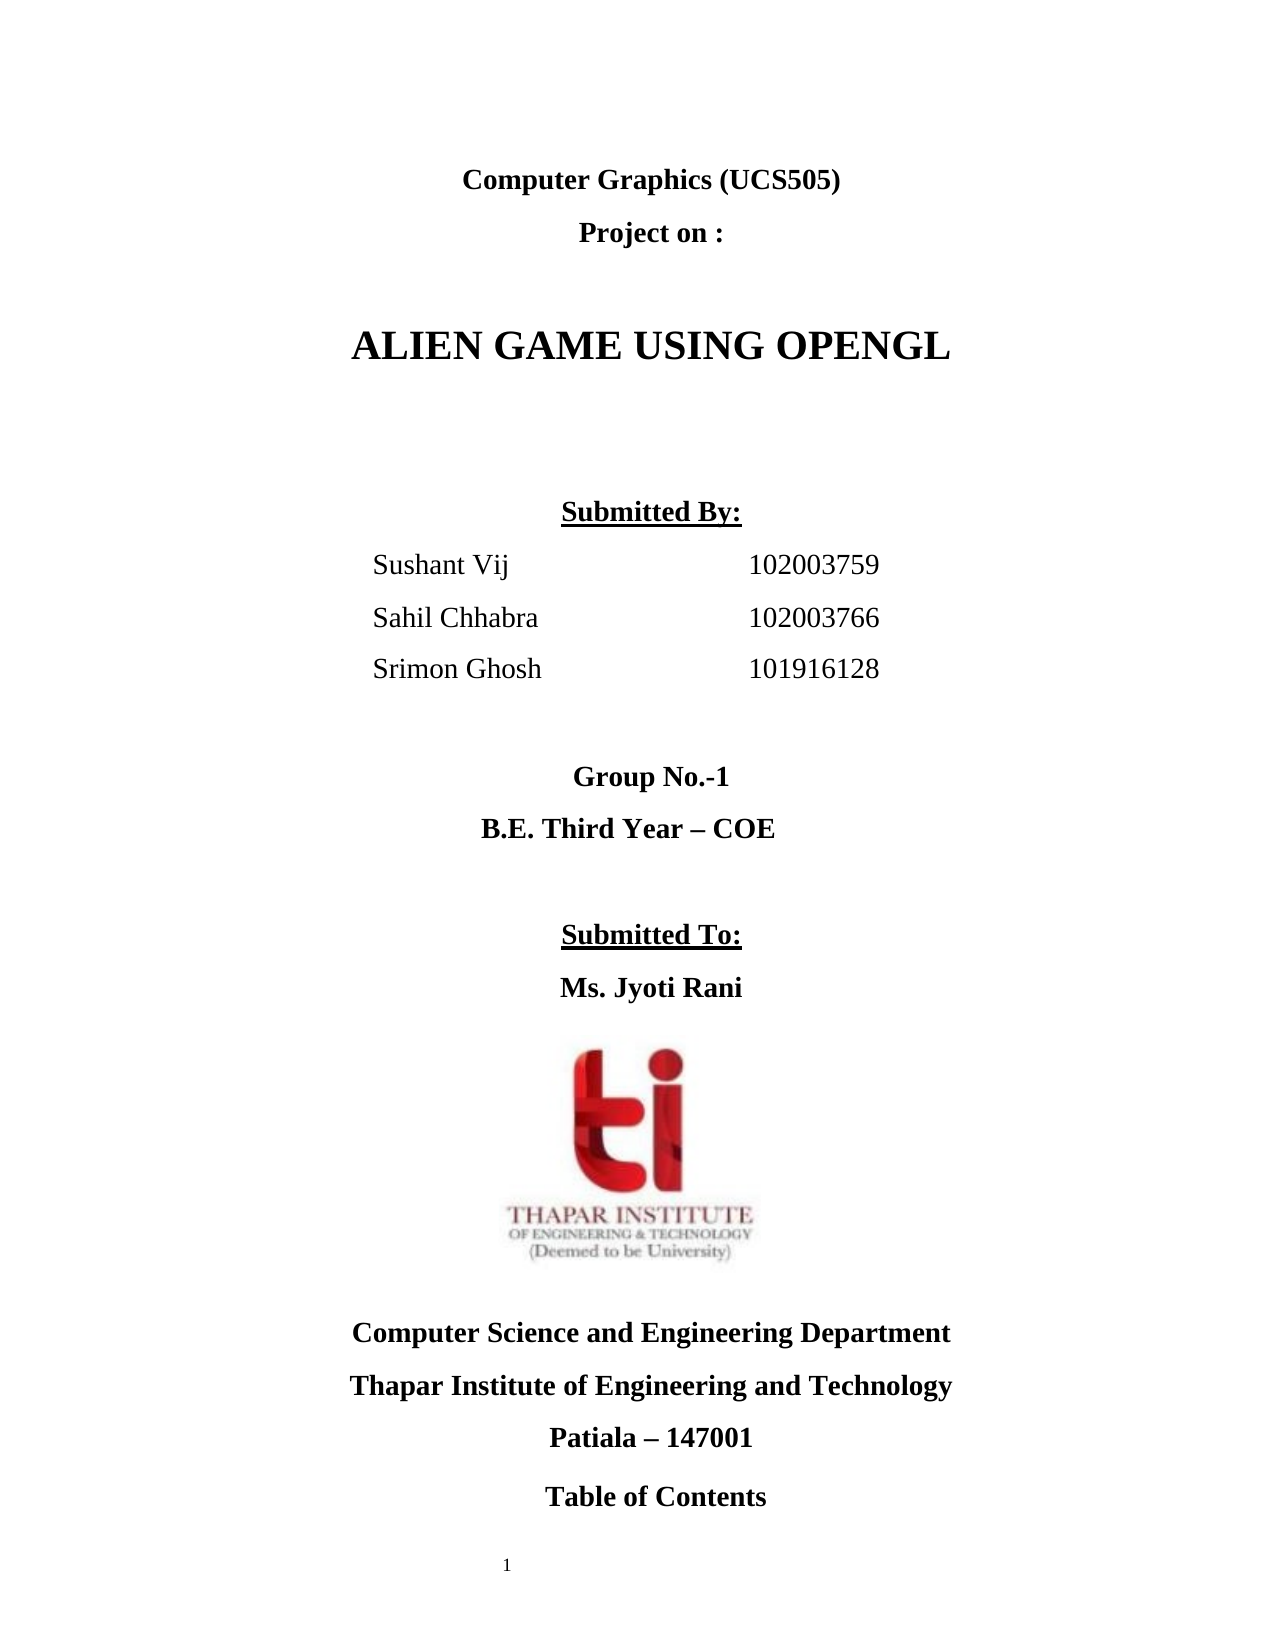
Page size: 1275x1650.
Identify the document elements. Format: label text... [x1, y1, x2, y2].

text Table of Contents [354, 1479, 957, 1513]
table_cell Sahil Chhabra [367, 591, 646, 644]
text B.E. Third Year – COE [481, 811, 1177, 845]
text Group No.-1 [435, 759, 867, 792]
table_header Sushant Vij [367, 549, 646, 591]
subtitle Computer Graphics (UCS505) Project on : [436, 162, 867, 248]
table_header 102003759 [646, 549, 884, 591]
text Computer Science and Engineering Department Thapar Institute of Engineering and Technology Patiala – 147001 [323, 1054, 979, 1454]
table_cell 101916128 [646, 644, 884, 686]
picture [498, 1035, 761, 1273]
title ALIEN GAME USING OPENGL [249, 320, 1053, 368]
text Submitted To: [435, 917, 867, 951]
subtitle Submitted By: [436, 494, 867, 528]
table_cell Srimon Ghosh [367, 644, 646, 686]
text Ms. Jyoti Rani [435, 970, 867, 1004]
table_cell 102003766 [646, 591, 884, 644]
